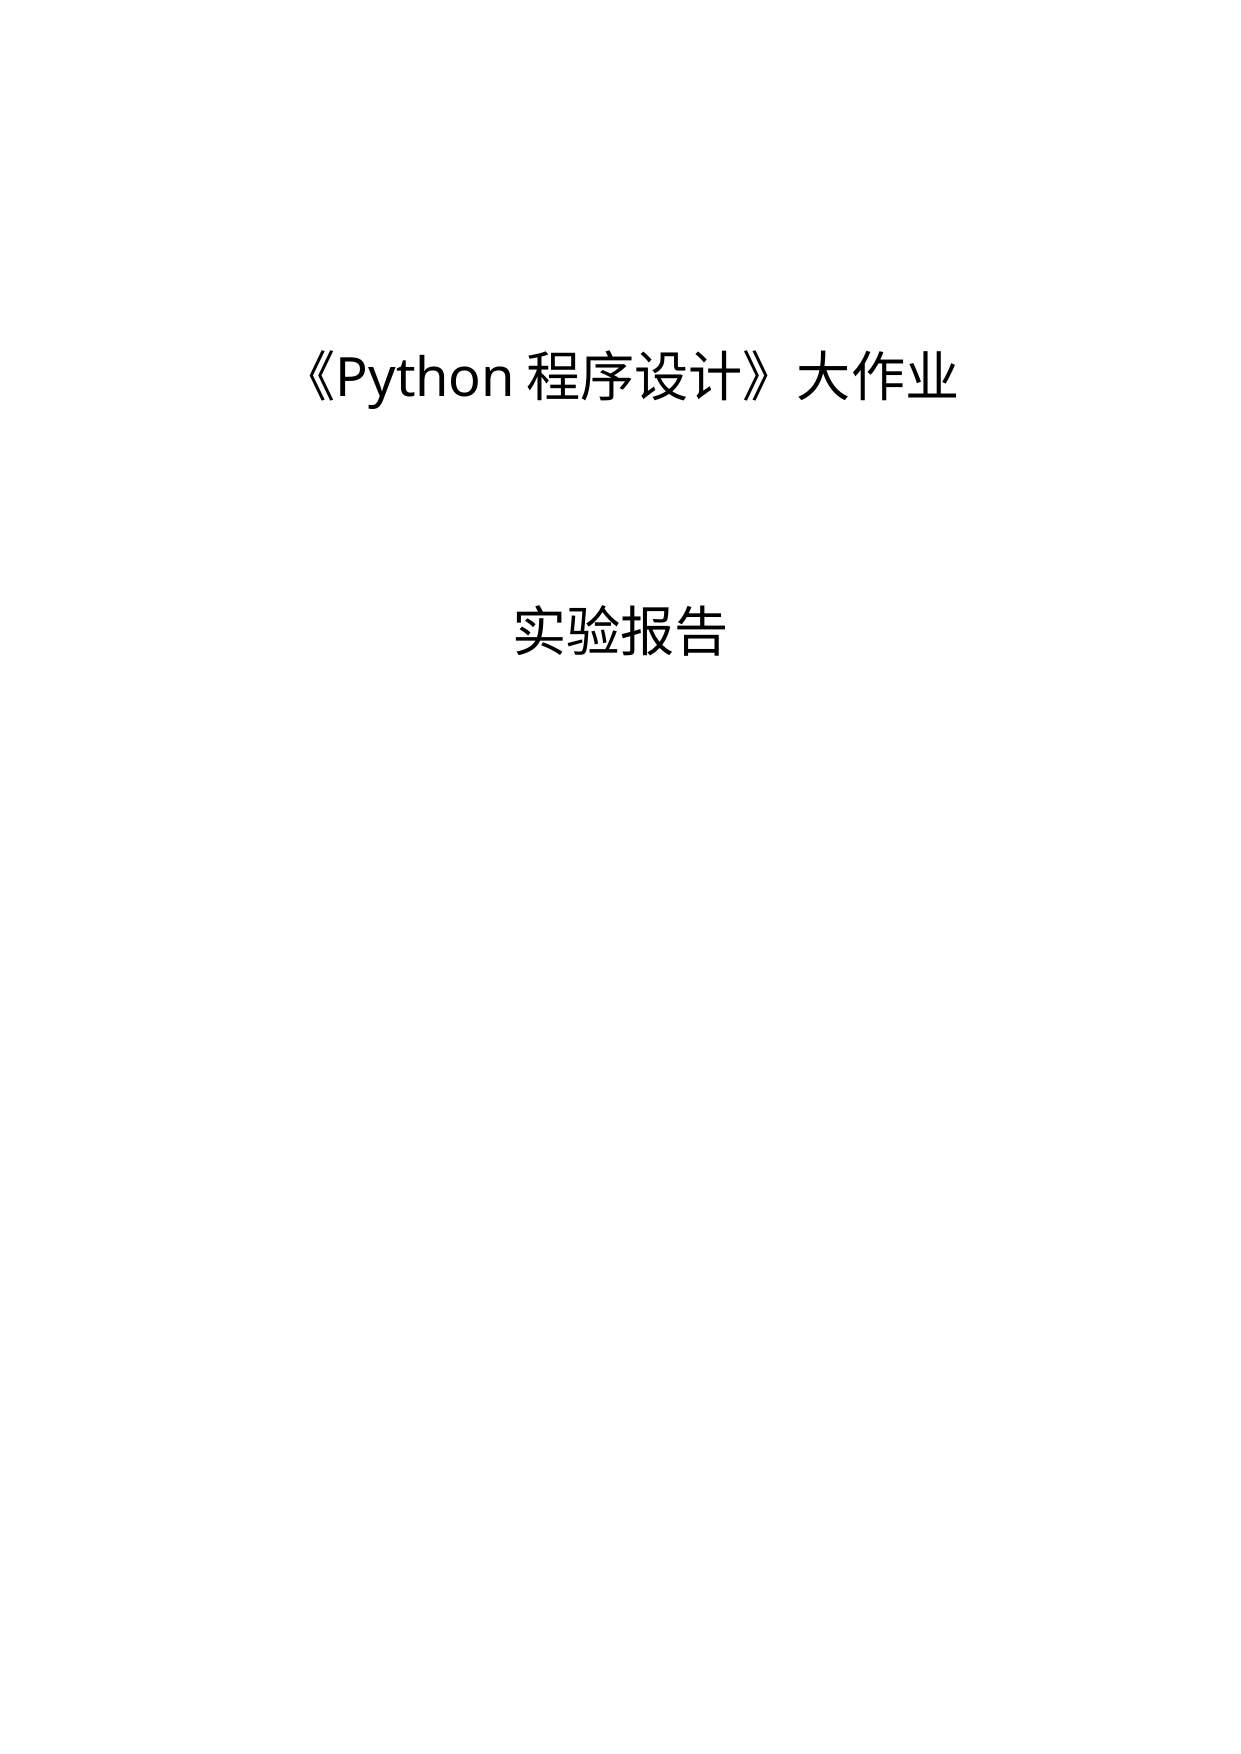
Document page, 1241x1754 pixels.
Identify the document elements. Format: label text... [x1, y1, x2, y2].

text 《Python程序设计》大作业 [187, 324, 1053, 422]
text 实验报告 [187, 579, 1053, 677]
